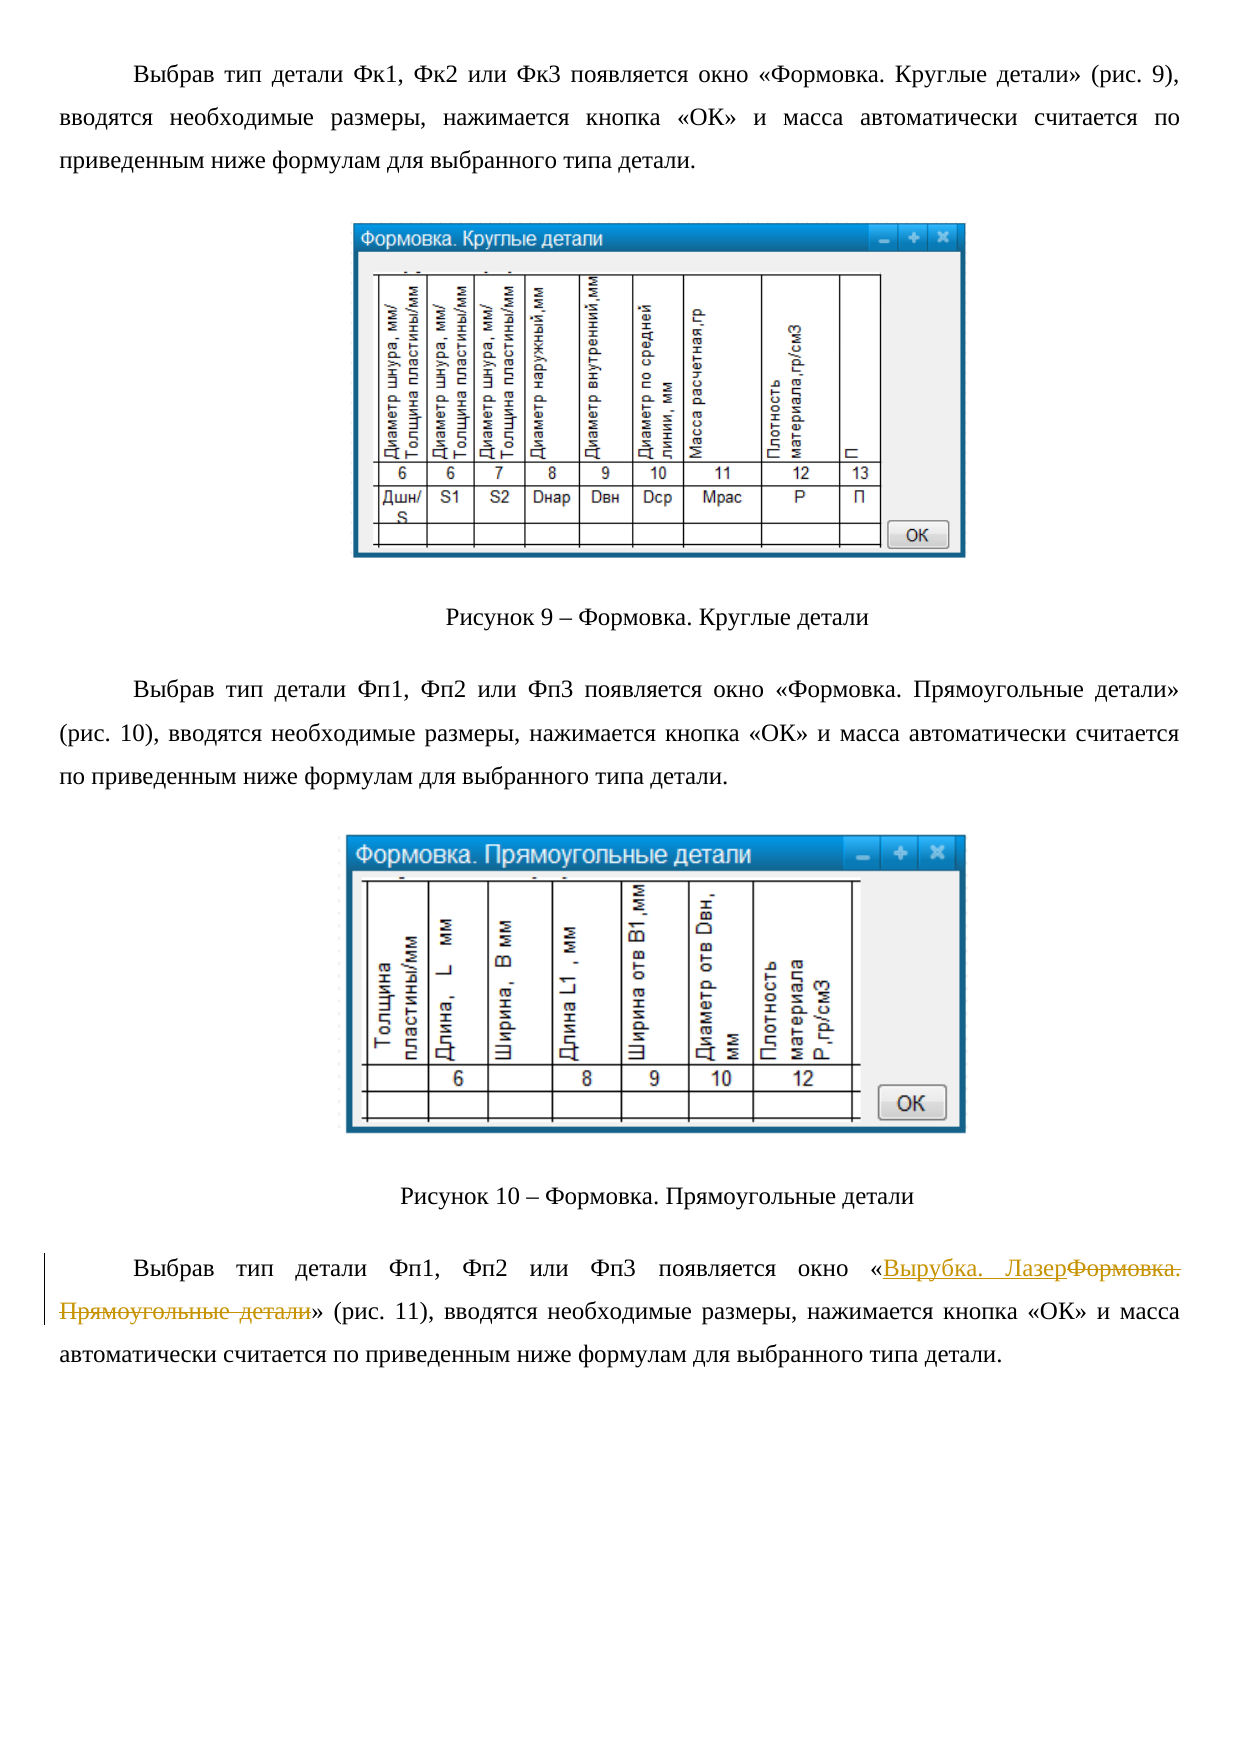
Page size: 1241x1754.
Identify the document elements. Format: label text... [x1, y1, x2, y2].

text Рисунок 10 – Формовка. Прямоугольные детали [59, 1181, 1181, 1209]
text Выбрав тип детали Фк1, Фк2 или Фк3 появляется окно «Формовка. Круглые детали» (рис. 9), вводятся необходимые размеры, нажимается кнопка «ОК» и масса автоматически считается по приведенным ниже формулам для выбранного типа детали. [59, 59, 1181, 174]
picture [337, 833, 977, 1138]
text Выбрав тип детали Фп1, Фп2 или Фп3 появляется окно «Формовка. Прямоугольные детали» (рис. 10), вводятся необходимые размеры, нажимается кнопка «ОК» и масса автоматически считается по приведенным ниже формулам для выбранного типа детали. [59, 674, 1181, 789]
text Рисунок 9 – Формовка. Круглые детали [59, 602, 1181, 631]
text Выбрав тип детали Фп1, Фп2 или Фп3 появляется окно «» (рис. 11), вводятся необходимые размеры, нажимается кнопка «ОК» и масса автоматически считается по приведенным ниже формулам для выбранного типа детали. [59, 1253, 1181, 1368]
picture [346, 217, 968, 559]
